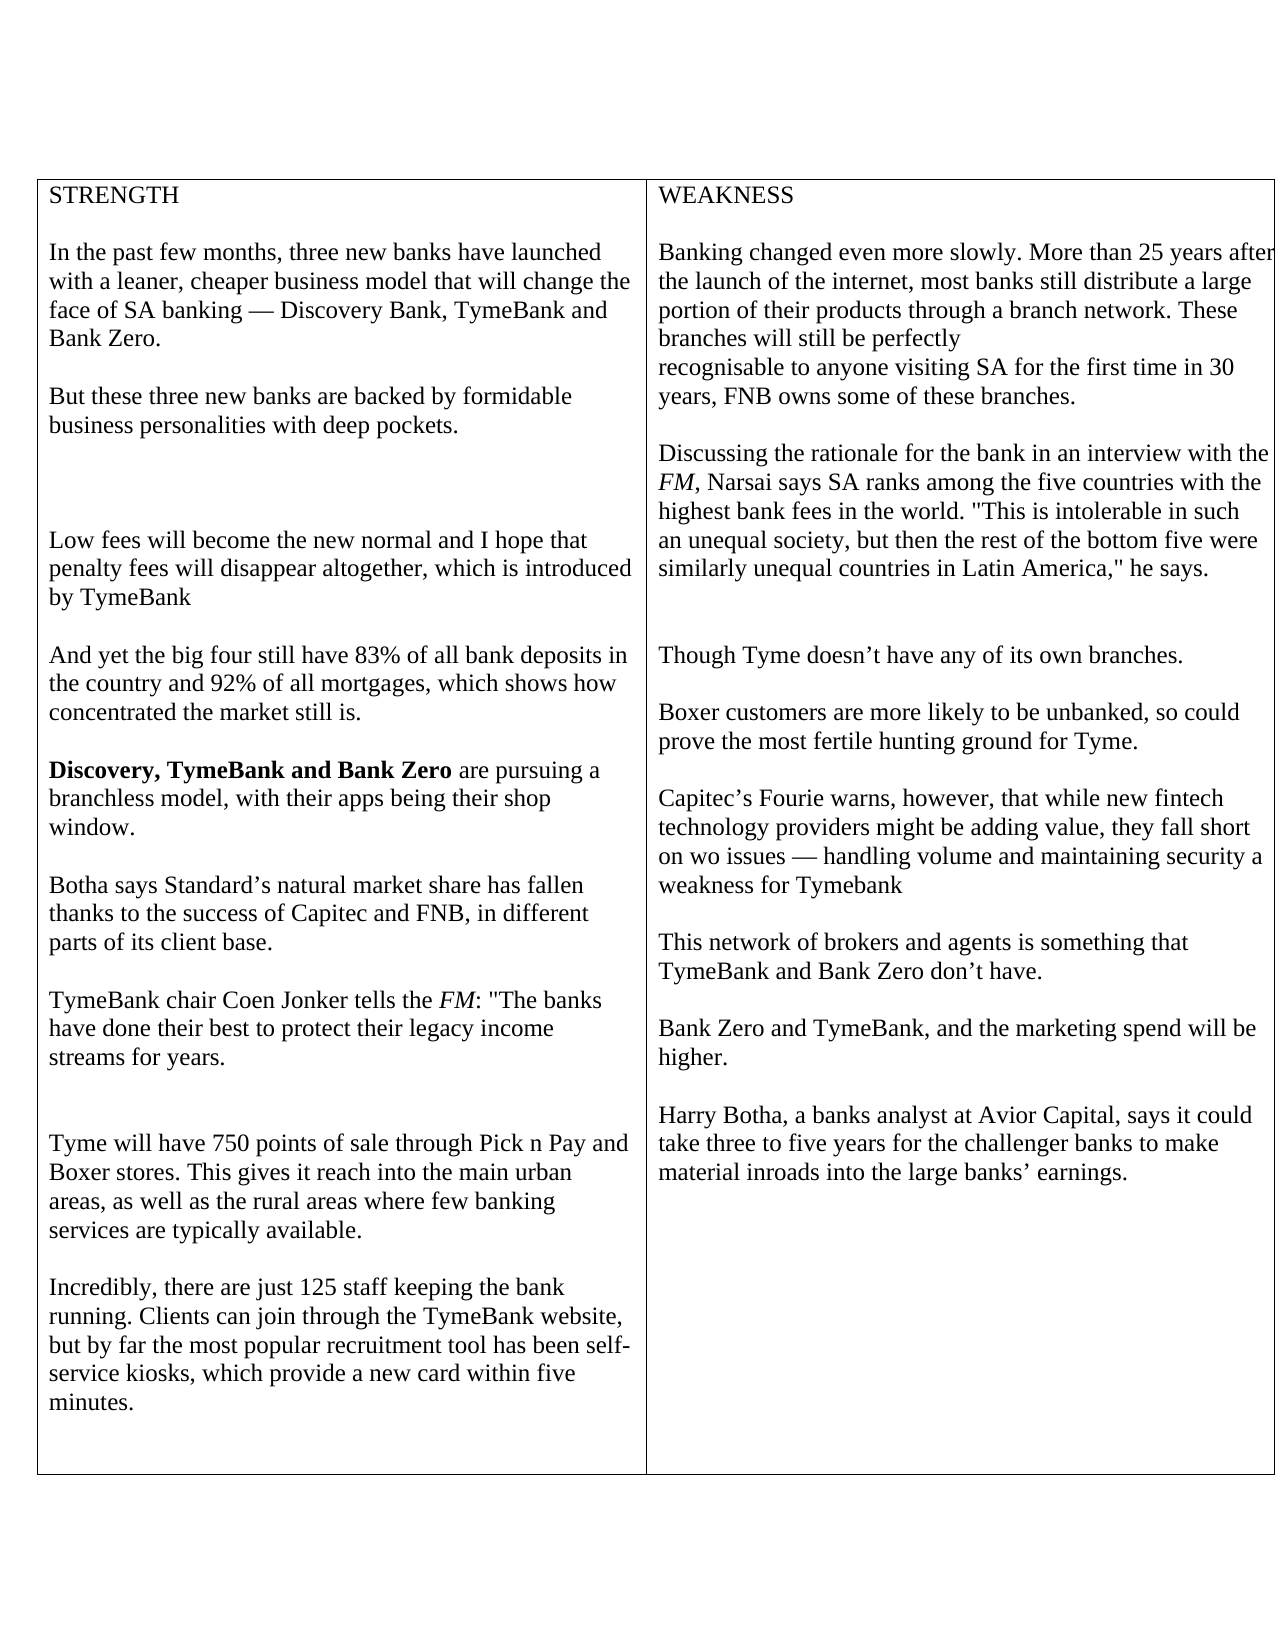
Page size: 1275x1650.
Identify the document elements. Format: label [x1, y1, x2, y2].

table_header [38, 180, 646, 1473]
table_header [647, 180, 1274, 1473]
